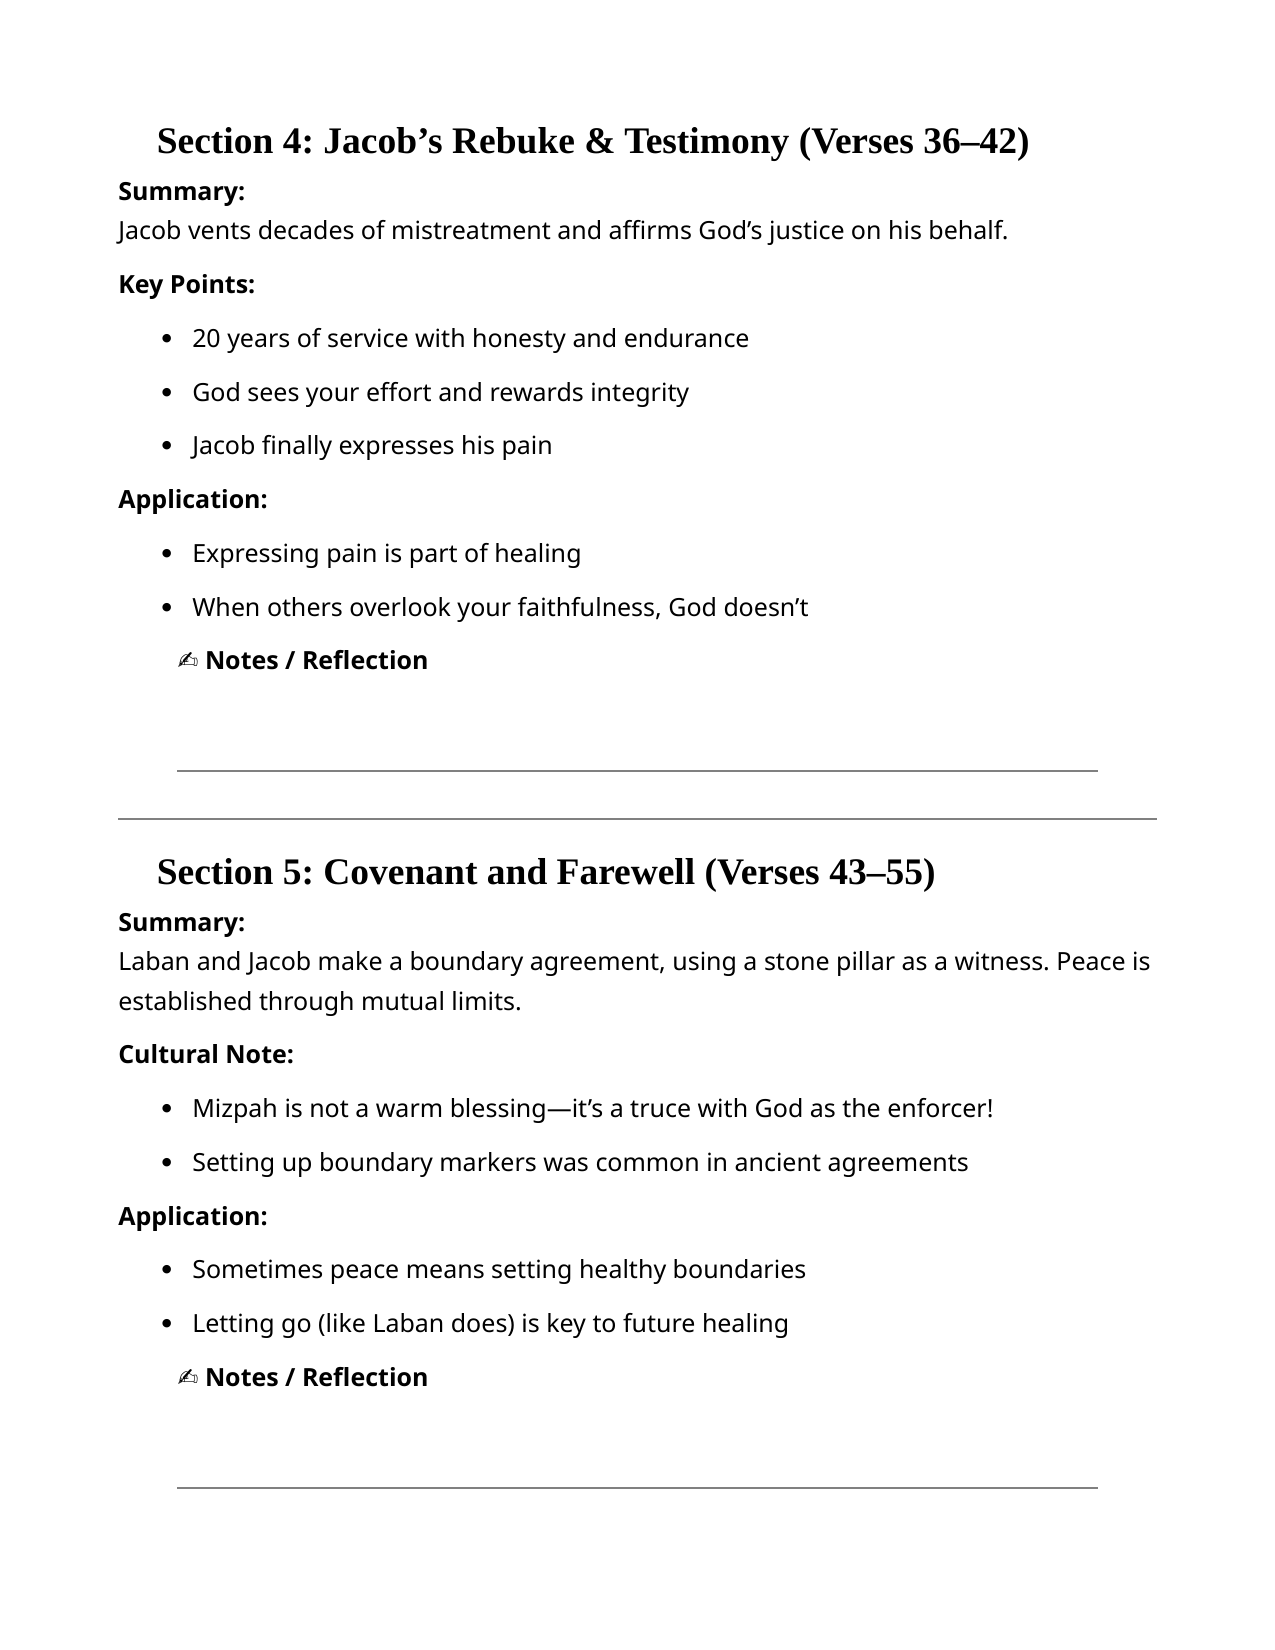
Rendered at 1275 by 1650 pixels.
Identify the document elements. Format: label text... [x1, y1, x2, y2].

text ✍️ Notes / Reflection [177, 643, 1098, 677]
text ✍️ Notes / Reflection [177, 1359, 1098, 1393]
subtitle 📜 Section 4: Jacob’s Rebuke & Testimony (Verses 36–42) [118, 118, 1157, 161]
text Key Points: [118, 267, 1157, 301]
list Sometimes peace means setting healthy boundaries [162, 1252, 1157, 1286]
subtitle 📜 Section 5: Covenant and Farewell (Verses 43–55) [118, 849, 1157, 892]
list Expressing pain is part of healing [162, 535, 1157, 569]
list God sees your effort and rewards integrity [162, 374, 1157, 408]
text Cultural Note: [118, 1037, 1157, 1071]
text Summary: Jacob vents decades of mistreatment and affirms God’s justice on his behalf. [118, 174, 1157, 247]
list Setting up boundary markers was common in ancient agreements [162, 1144, 1157, 1178]
list Mizpah is not a warm blessing—it’s a truce with God as the enforcer! [162, 1091, 1157, 1125]
list Letting go (like Laban does) is key to future healing [162, 1306, 1157, 1340]
list 20 years of service with honesty and endurance [162, 320, 1157, 354]
text Application: [118, 482, 1157, 516]
text Application: [118, 1198, 1157, 1232]
list Jacob finally expresses his pain [162, 428, 1157, 462]
list When others overlook your faithfulness, God doesn’t [162, 589, 1157, 623]
text Summary: Laban and Jacob make a boundary agreement, using a stone pillar as a witness. Peace is established through mutual limits. [118, 905, 1157, 1017]
